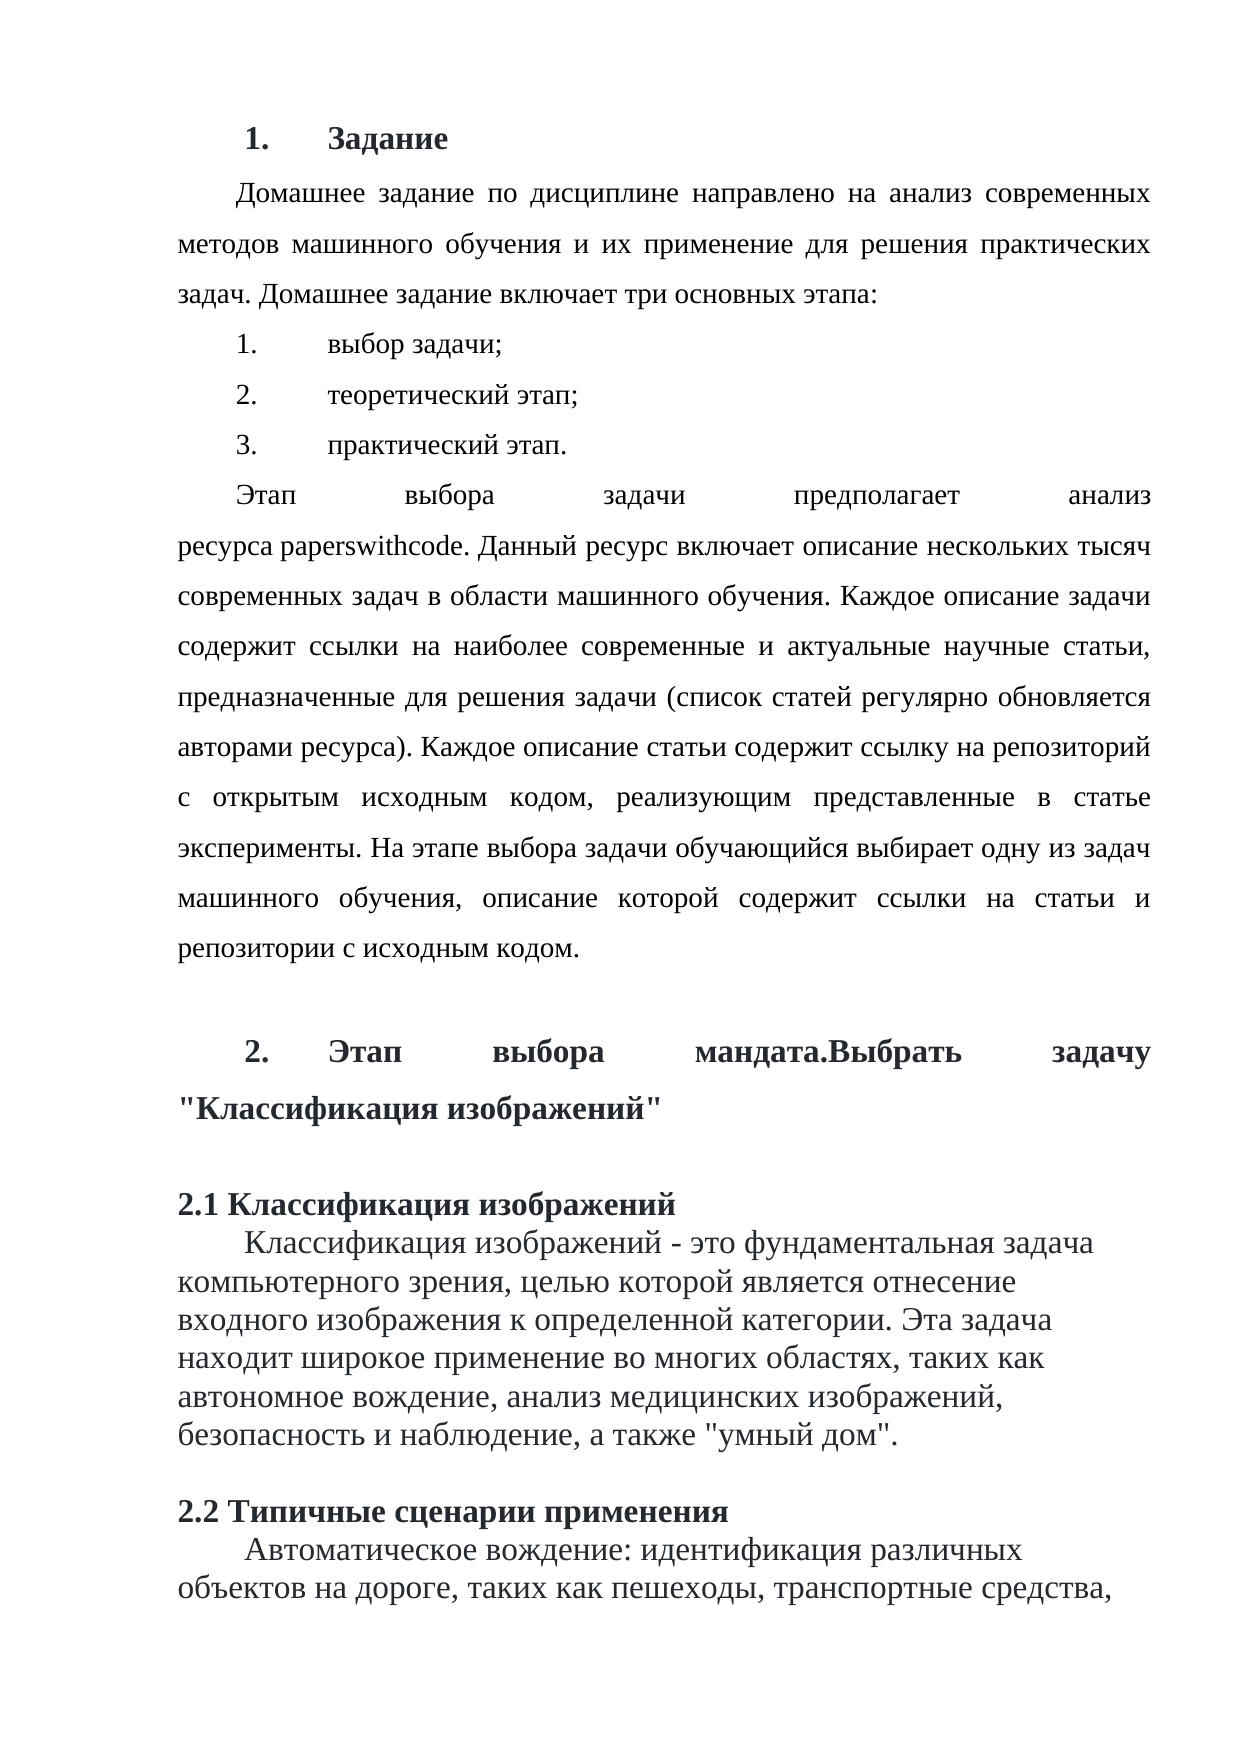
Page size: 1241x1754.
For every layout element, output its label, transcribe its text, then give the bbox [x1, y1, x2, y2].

text Домашнее задание по дисциплине направлено на анализ современных методов машинного обучения и их применение для решения практических задач. Домашнее задание включает три основных этапа: [177, 176, 1152, 310]
subtitle Задание [177, 118, 1152, 156]
text 2.2 Типичные сценарии применения [177, 1491, 1152, 1529]
list Классификация изображений - это фундаментальная задача компьютерного зрения, целью которой является отнесение входного изображения к определенной категории. Эта задача находит широкое применение во многих областях, таких как автономное вождение, анализ медицинских изображений, безопасность и наблюдение, а также "умный дом". [177, 1223, 1152, 1453]
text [177, 1529, 1152, 1606]
list 2.1 Классификация изображений [177, 1184, 1152, 1223]
list выбор задачи; [177, 327, 1152, 360]
text Этап выбора задачи предполагает анализ ресурса paperswithcode. Данный ресурс включает описание нескольких тысяч современных задач в области машинного обучения. Каждое описание задачи содержит ссылки на наиболее современные и актуальные научные статьи, предназначенные для решения задачи (список статей регулярно обновляется авторами ресурса). Каждое описание статьи содержит ссылку на репозиторий с открытым исходным кодом, реализующим представленные в статье эксперименты. На этапе выбора задачи обучающийся выбирает одну из задач машинного обучения, описание которой содержит ссылки на статьи и репозитории с исходным кодом. [177, 477, 1152, 964]
subtitle Этап выбора мандата.Выбрать задачу "Классификация изображений" [177, 1031, 1152, 1127]
list практический этап. [177, 427, 1152, 461]
list теоретический этап; [177, 377, 1152, 410]
